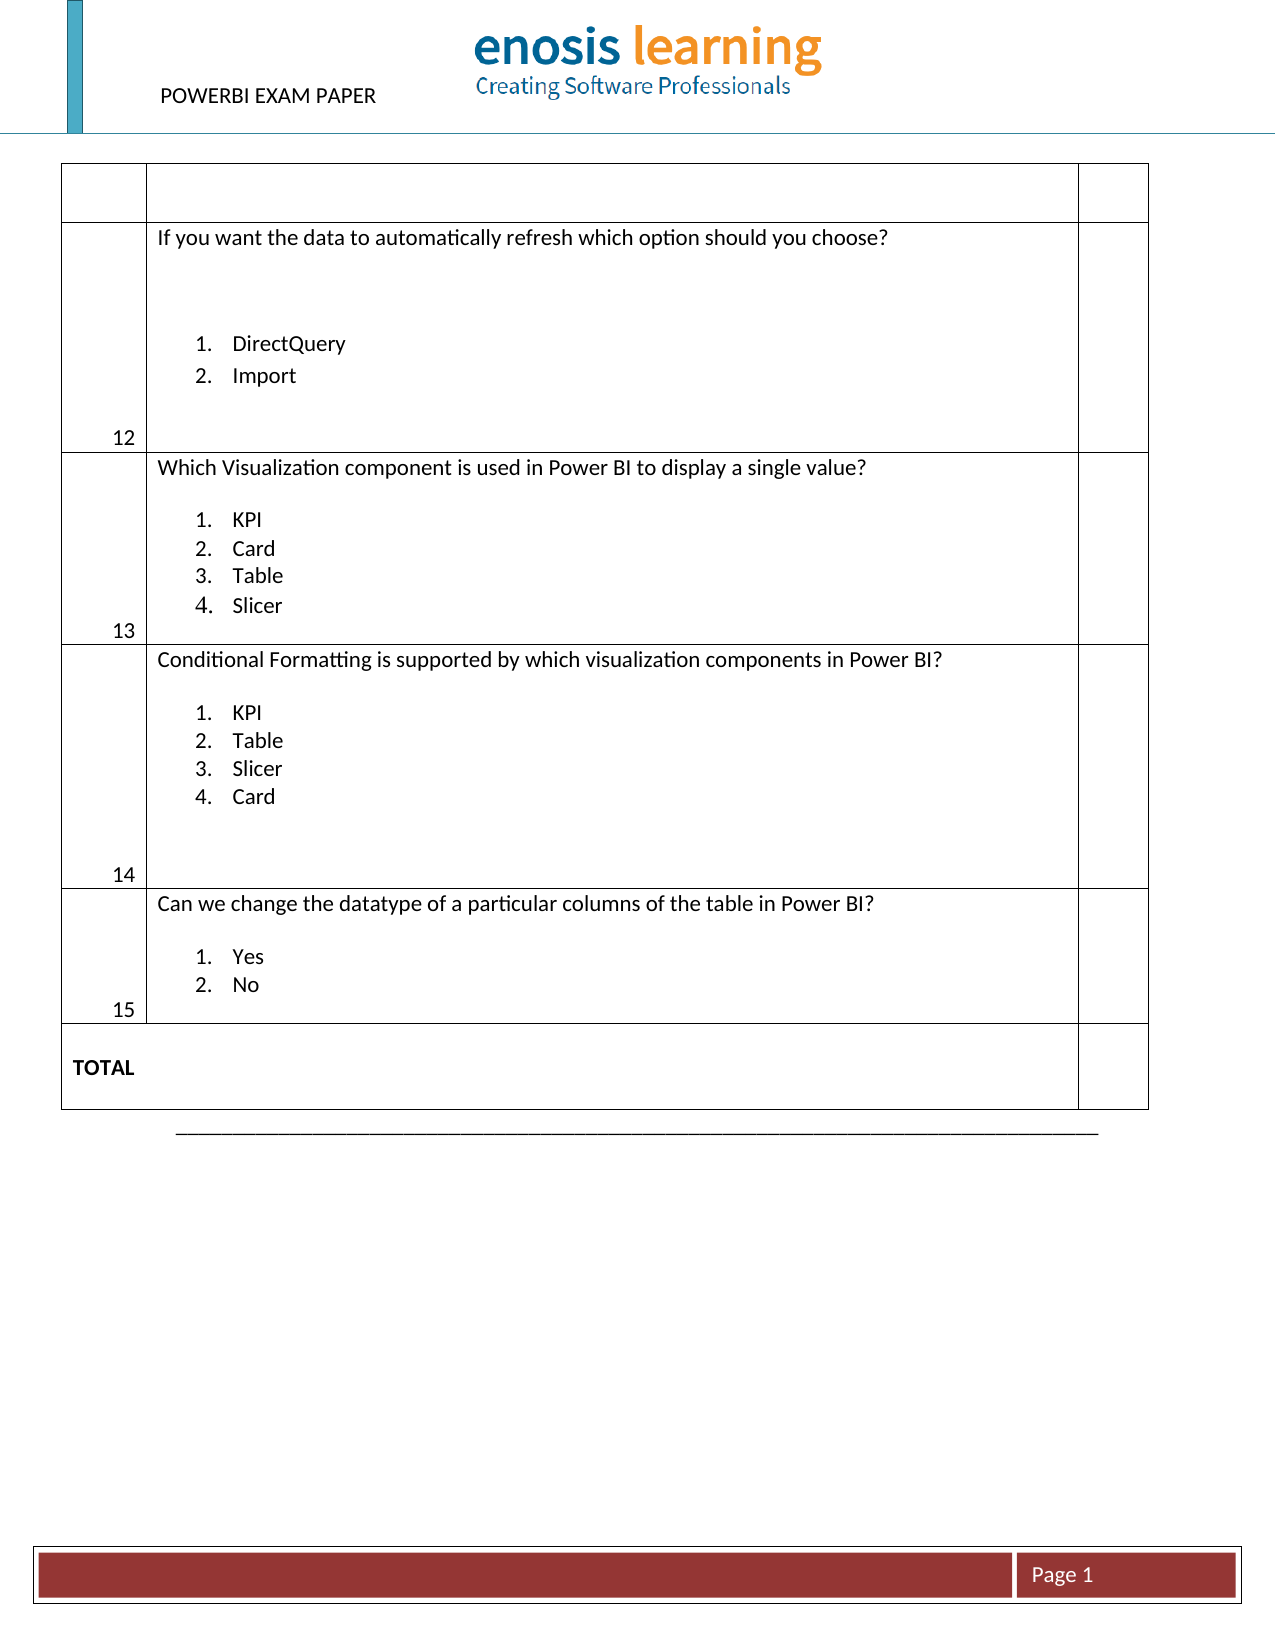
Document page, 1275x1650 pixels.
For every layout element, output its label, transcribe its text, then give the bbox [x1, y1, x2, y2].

text _________________________________________________________________________________ [150, 1110, 1125, 1138]
table_cell [1079, 164, 1148, 222]
table_cell [1079, 889, 1148, 1023]
table_cell 14 [62, 645, 146, 888]
table_cell 12 [62, 223, 146, 452]
table_cell 15 [62, 889, 146, 1023]
table_cell 11 [62, 164, 146, 222]
table_cell [1079, 1024, 1148, 1109]
table_cell Can we change the datatype of a particular columns of the table in Power BI? Yes No [147, 889, 1078, 1023]
table_cell 13 [62, 453, 146, 644]
table_cell Which Visualization component is used in Power BI to display a single value? KPI Card Table Slicer [147, 453, 1078, 644]
table_cell [1079, 223, 1148, 452]
table_cell TOTAL [62, 1024, 1078, 1109]
table_cell [1079, 645, 1148, 888]
table_cell If you want the data to automatically refresh which option should you choose? DirectQuery Import [147, 223, 1078, 452]
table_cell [147, 164, 1078, 222]
table_cell [1079, 453, 1148, 644]
table_cell Conditional Formatting is supported by which visualization components in Power BI? KPI Table Slicer Card [147, 645, 1078, 888]
picture [454, 0, 825, 104]
